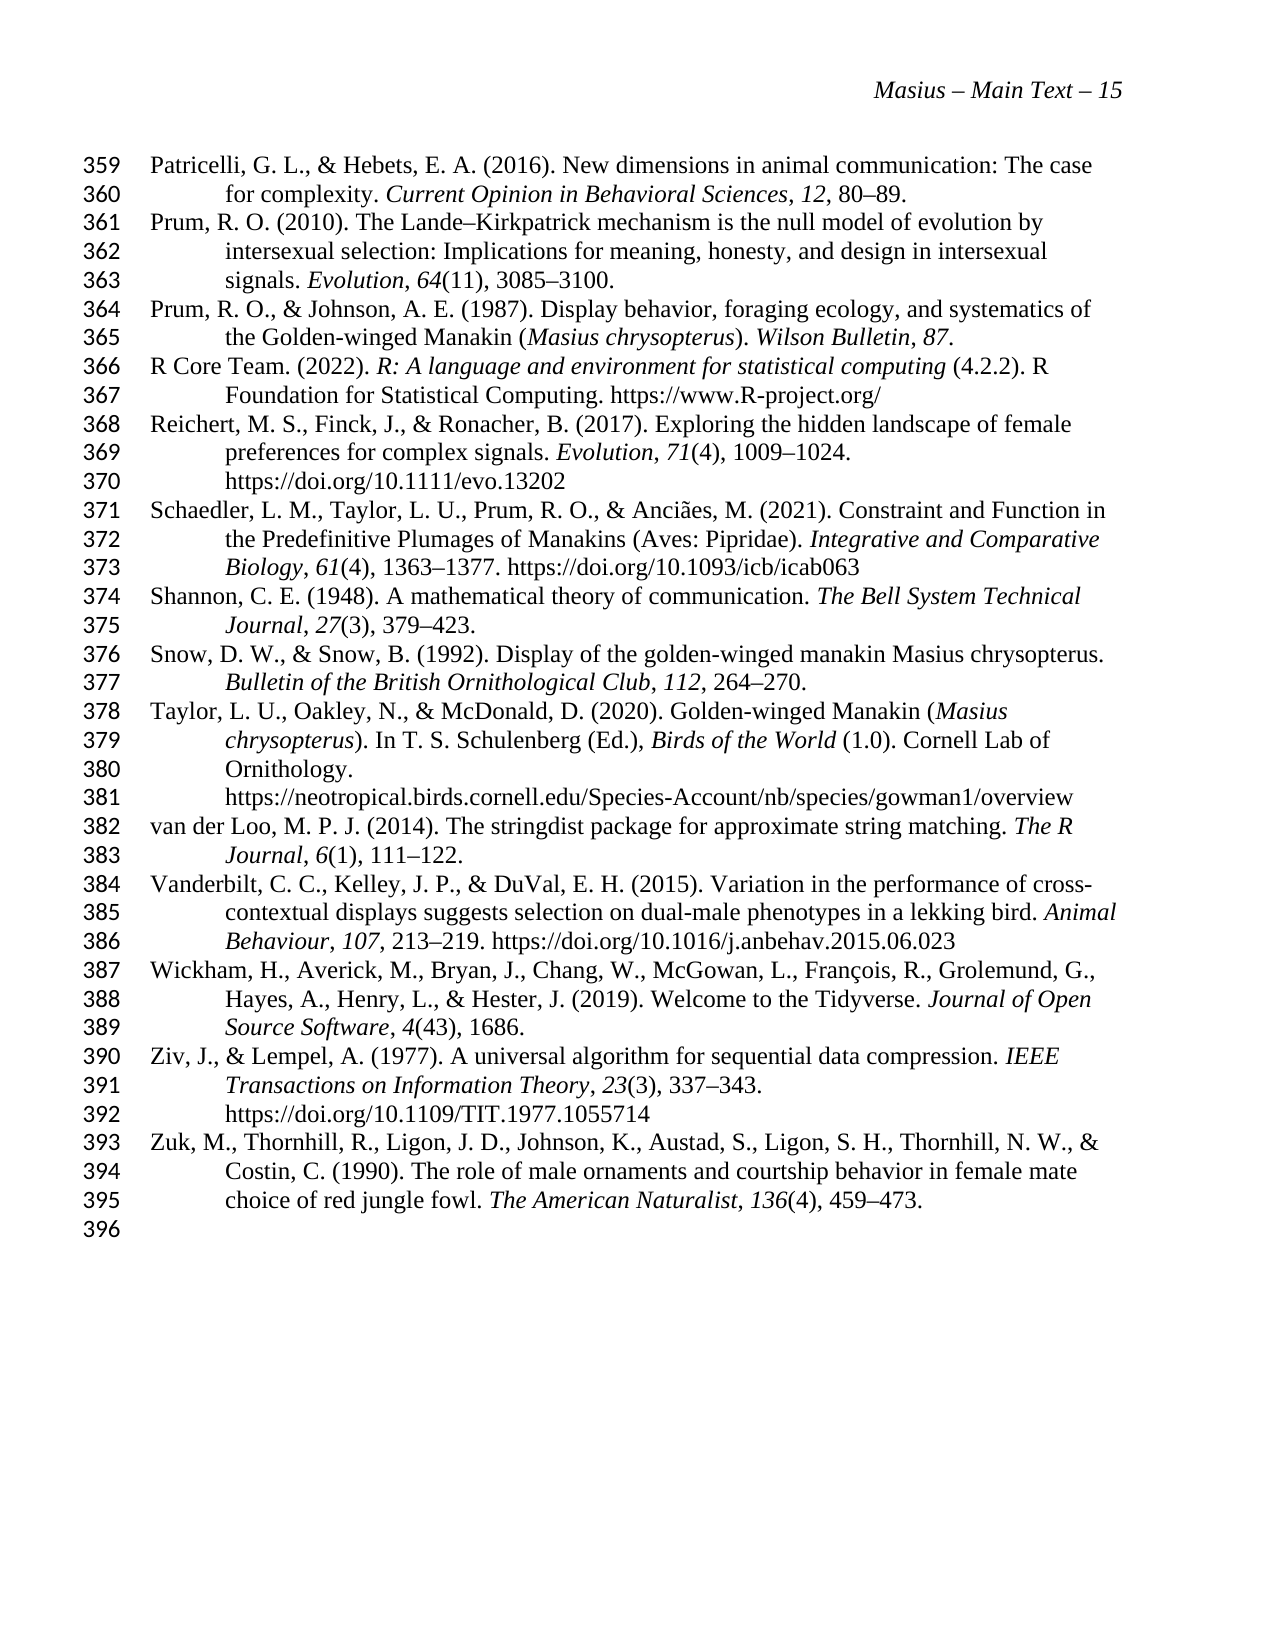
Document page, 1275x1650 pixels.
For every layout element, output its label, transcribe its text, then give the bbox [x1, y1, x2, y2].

text van der Loo, M. P. J. (2014). The stringdist package for approximate string matching. The R Journal, 6(1), 111–122. [150, 811, 1125, 869]
text Schaedler, L. M., Taylor, L. U., Prum, R. O., & Anciães, M. (2021). Constraint and Function in the Predefinitive Plumages of Manakins (Aves: Pipridae). Integrative and Comparative Biology, 61(4), 1363–1377. https://doi.org/10.1093/icb/icab063 [150, 495, 1125, 581]
text Taylor, L. U., Oakley, N., & McDonald, D. (2020). Golden-winged Manakin (Masius chrysopterus). In T. S. Schulenberg (Ed.), Birds of the World (1.0). Cornell Lab of Ornithology. https://neotropical.birds.cornell.edu/Species-Account/nb/species/gowman1/overview [150, 696, 1125, 811]
text Ziv, J., & Lempel, A. (1977). A universal algorithm for sequential data compression. IEEE Transactions on Information Theory, 23(3), 337–343. https://doi.org/10.1109/TIT.1977.1055714 [150, 1041, 1125, 1127]
text Prum, R. O. (2010). The Lande–Kirkpatrick mechanism is the null model of evolution by intersexual selection: Implications for meaning, honesty, and design in intersexual signals. Evolution, 64(11), 3085–3100. [150, 207, 1125, 294]
text Shannon, C. E. (1948). A mathematical theory of communication. The Bell System Technical Journal, 27(3), 379–423. [150, 581, 1125, 639]
text Snow, D. W., & Snow, B. (1992). Display of the golden-winged manakin Masius chrysopterus. Bulletin of the British Ornithological Club, 112, 264–270. [150, 639, 1125, 696]
text Vanderbilt, C. C., Kelley, J. P., & DuVal, E. H. (2015). Variation in the performance of cross-contextual displays suggests selection on dual-male phenotypes in a lekking bird. Animal Behaviour, 107, 213–219. https://doi.org/10.1016/j.anbehav.2015.06.023 [150, 869, 1125, 955]
text Wickham, H., Averick, M., Bryan, J., Chang, W., McGowan, L., François, R., Grolemund, G., Hayes, A., Henry, L., & Hester, J. (2019). Welcome to the Tidyverse. Journal of Open Source Software, 4(43), 1686. [150, 955, 1125, 1041]
text Patricelli, G. L., & Hebets, E. A. (2016). New dimensions in animal communication: The case for complexity. Current Opinion in Behavioral Sciences, 12, 80–89. [150, 150, 1125, 207]
text Reichert, M. S., Finck, J., & Ronacher, B. (2017). Exploring the hidden landscape of female preferences for complex signals. Evolution, 71(4), 1009–1024. https://doi.org/10.1111/evo.13202 [150, 409, 1125, 495]
text Prum, R. O., & Johnson, A. E. (1987). Display behavior, foraging ecology, and systematics of the Golden-winged Manakin (Masius chrysopterus). Wilson Bulletin, 87. [150, 294, 1125, 351]
text Zuk, M., Thornhill, R., Ligon, J. D., Johnson, K., Austad, S., Ligon, S. H., Thornhill, N. W., & Costin, C. (1990). The role of male ornaments and courtship behavior in female mate choice of red jungle fowl. The American Naturalist, 136(4), 459–473. [150, 1127, 1125, 1214]
text R Core Team. (2022). R: A language and environment for statistical computing (4.2.2). R Foundation for Statistical Computing. https://www.R-project.org/ [150, 351, 1125, 409]
